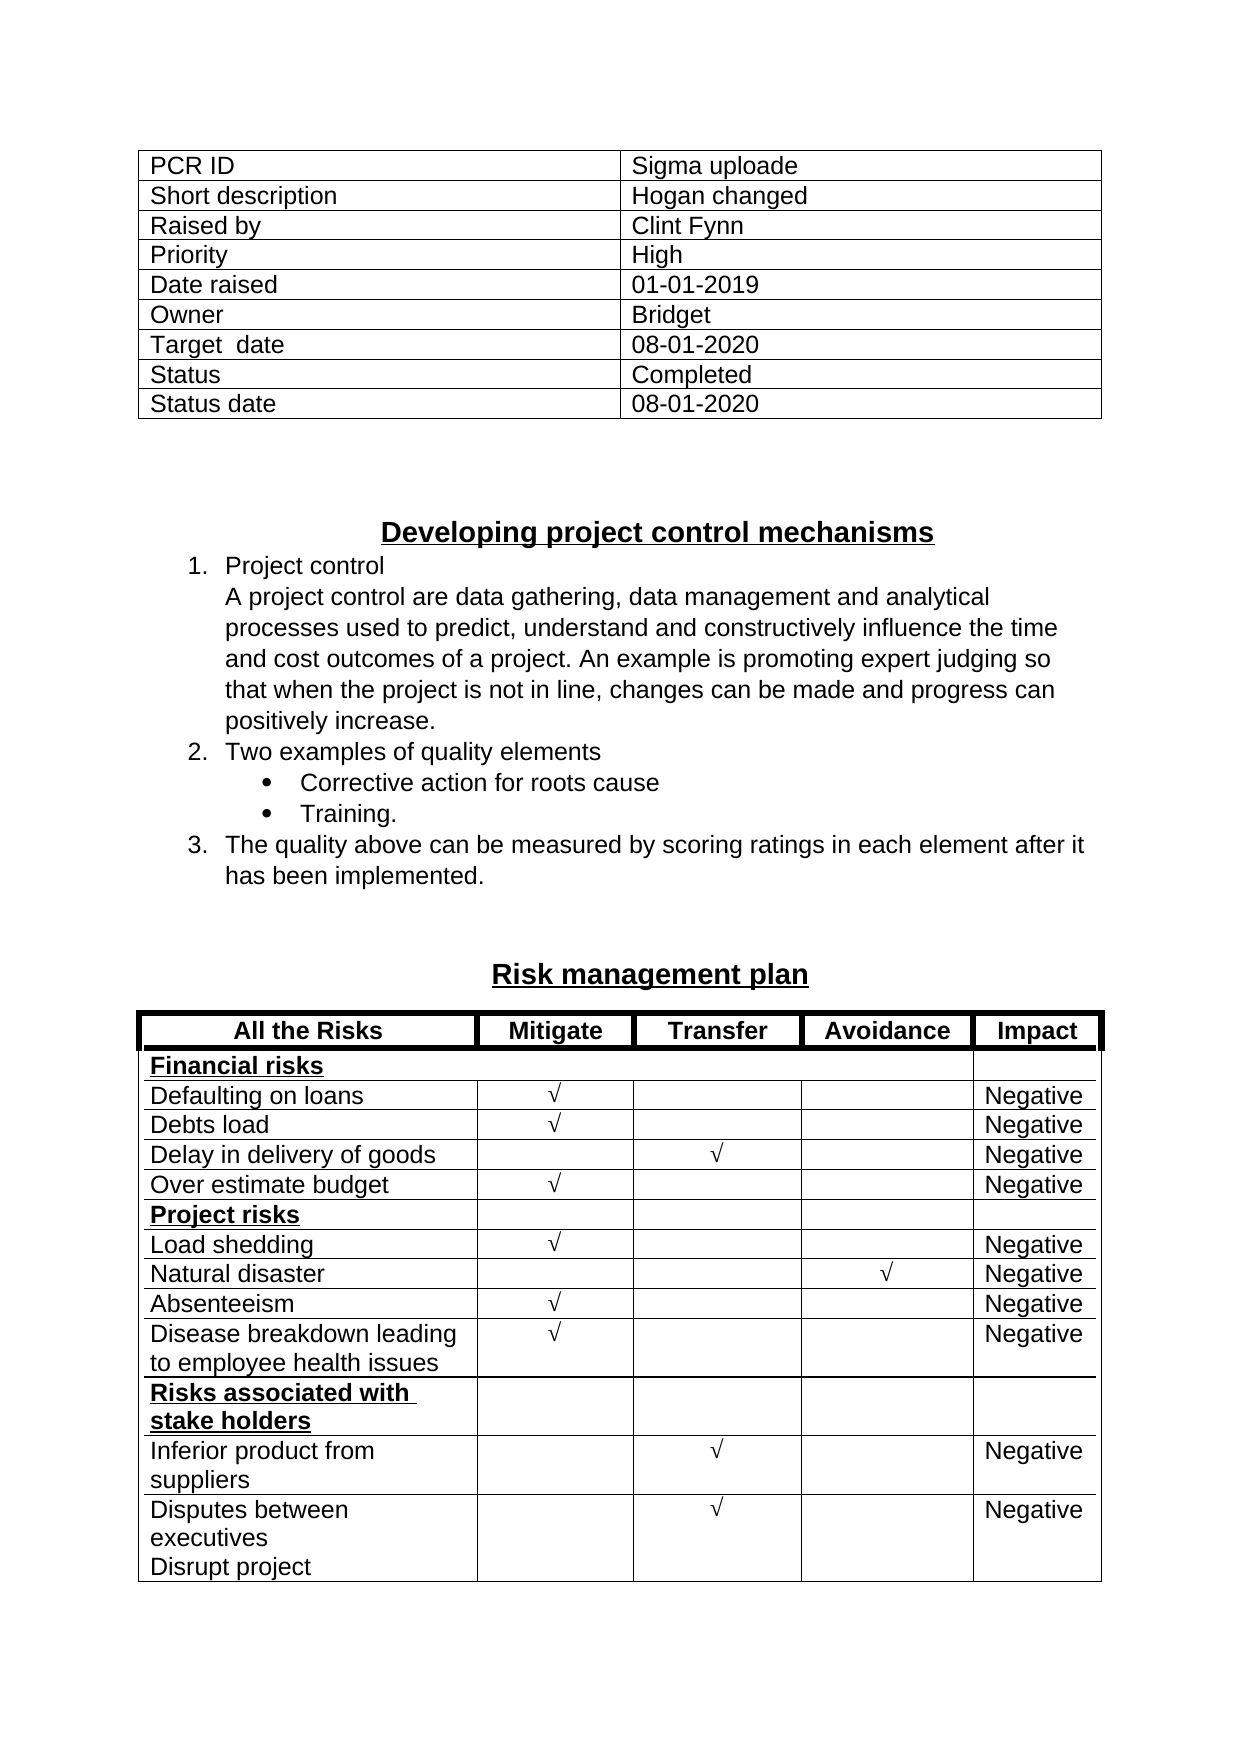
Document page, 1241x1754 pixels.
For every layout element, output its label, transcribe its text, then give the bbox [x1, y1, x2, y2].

table_header Mitigate [480, 1016, 631, 1044]
table_header All the Risks [142, 1016, 474, 1044]
table_cell [634, 1200, 801, 1228]
table_cell [974, 1045, 1101, 1079]
table_cell Inferior product from suppliers [139, 1435, 477, 1493]
table_cell [802, 1289, 973, 1318]
list Training. [262, 799, 1090, 828]
table_cell [634, 1319, 801, 1376]
table_cell Status date [139, 389, 620, 418]
table_cell [478, 1140, 633, 1169]
table_cell High [621, 240, 1101, 269]
table_cell Negative [974, 1288, 1101, 1318]
table_cell [634, 1495, 801, 1581]
table_cell Sigma uploade [621, 151, 1101, 180]
table_cell [478, 1319, 633, 1376]
table_cell [802, 1200, 973, 1228]
table_cell Debts load [139, 1109, 477, 1139]
table_cell Absenteeism [139, 1288, 477, 1318]
table_cell [974, 1376, 1101, 1435]
table_cell [802, 1140, 973, 1169]
table_cell 08-01-2020 [621, 389, 1101, 418]
table_cell [974, 1199, 1101, 1228]
table_cell PCR ID [139, 151, 620, 180]
table_cell [802, 1230, 973, 1258]
table_cell [634, 1170, 801, 1199]
table_cell Clint Fynn [621, 211, 1101, 239]
table_header Impact [976, 1016, 1098, 1044]
table_cell Raised by [139, 211, 620, 239]
table_cell [634, 1140, 801, 1169]
table_cell Negative [974, 1258, 1101, 1288]
table_cell [634, 1081, 801, 1109]
table_cell [634, 1378, 801, 1435]
table_cell [802, 1319, 973, 1376]
table_cell Defaulting on loans [139, 1080, 477, 1109]
table_cell Negative [974, 1169, 1101, 1199]
table_cell Short description [139, 181, 620, 209]
table_cell Negative [974, 1318, 1101, 1376]
table_cell Load shedding [139, 1229, 477, 1258]
table_cell Owner [139, 300, 620, 329]
table_cell 01-01-2019 [621, 270, 1101, 299]
table_cell Date raised [139, 270, 620, 299]
table_cell Over estimate budget [139, 1169, 477, 1199]
table_cell Status [139, 360, 620, 388]
table_cell Risks associated with stake holders [139, 1376, 477, 1435]
table_cell [478, 1378, 633, 1435]
list Project control [187, 551, 1090, 579]
list Two examples of quality elements [187, 737, 1090, 766]
table_cell [634, 1259, 801, 1288]
table_cell [478, 1081, 633, 1109]
table_cell [634, 1110, 801, 1139]
table_cell [478, 1170, 633, 1199]
table_cell Financial risks [139, 1045, 973, 1079]
list Corrective action for roots cause [262, 768, 1090, 797]
table_cell [634, 1289, 801, 1318]
table_cell Project risks [139, 1199, 477, 1228]
table_cell Negative [974, 1139, 1101, 1169]
table_header Transfer [637, 1016, 799, 1044]
table_cell [802, 1170, 973, 1199]
table_cell [634, 1230, 801, 1258]
table_cell [478, 1436, 633, 1493]
table_cell Hogan changed [621, 181, 1101, 209]
table_cell Negative [974, 1494, 1101, 1581]
table_cell Bridget [621, 300, 1101, 329]
table_cell Negative [974, 1229, 1101, 1258]
table_cell [478, 1495, 633, 1581]
table_cell 08-01-2020 [621, 330, 1101, 358]
table_cell Negative [974, 1435, 1101, 1493]
table_cell [802, 1110, 973, 1139]
table_cell Disputes between executives Disrupt project [139, 1494, 477, 1581]
table_cell [478, 1110, 633, 1139]
table_cell Priority [139, 240, 620, 269]
table_cell Delay in delivery of goods [139, 1139, 477, 1169]
table_cell [802, 1436, 973, 1493]
table_header Avoidance [805, 1016, 970, 1044]
table_cell [634, 1436, 801, 1493]
table_cell Target date [139, 330, 620, 358]
table_cell [478, 1289, 633, 1318]
table_cell [478, 1259, 633, 1288]
text Risk management plan [210, 957, 1090, 990]
list Developing project control mechanisms [225, 514, 1090, 548]
table_cell [802, 1378, 973, 1435]
table_cell Negative [974, 1080, 1101, 1109]
table_cell [802, 1081, 973, 1109]
table_cell [478, 1200, 633, 1228]
list The quality above can be measured by scoring ratings in each element after it has been implemented. [187, 830, 1090, 890]
table_cell [478, 1230, 633, 1258]
table_cell Natural disaster [139, 1258, 477, 1288]
list A project control are data gathering, data management and analytical processes used to predict, understand and constructively influence the time and cost outcomes of a project. An example is promoting expert judging so that when the project is not in line, changes can be made and progress can positively increase. [225, 582, 1090, 735]
table_cell [802, 1259, 973, 1288]
table_cell Negative [974, 1109, 1101, 1139]
table_cell Disease breakdown leading to employee health issues [139, 1318, 477, 1376]
table_cell [802, 1495, 973, 1581]
table_cell Completed [621, 360, 1101, 388]
